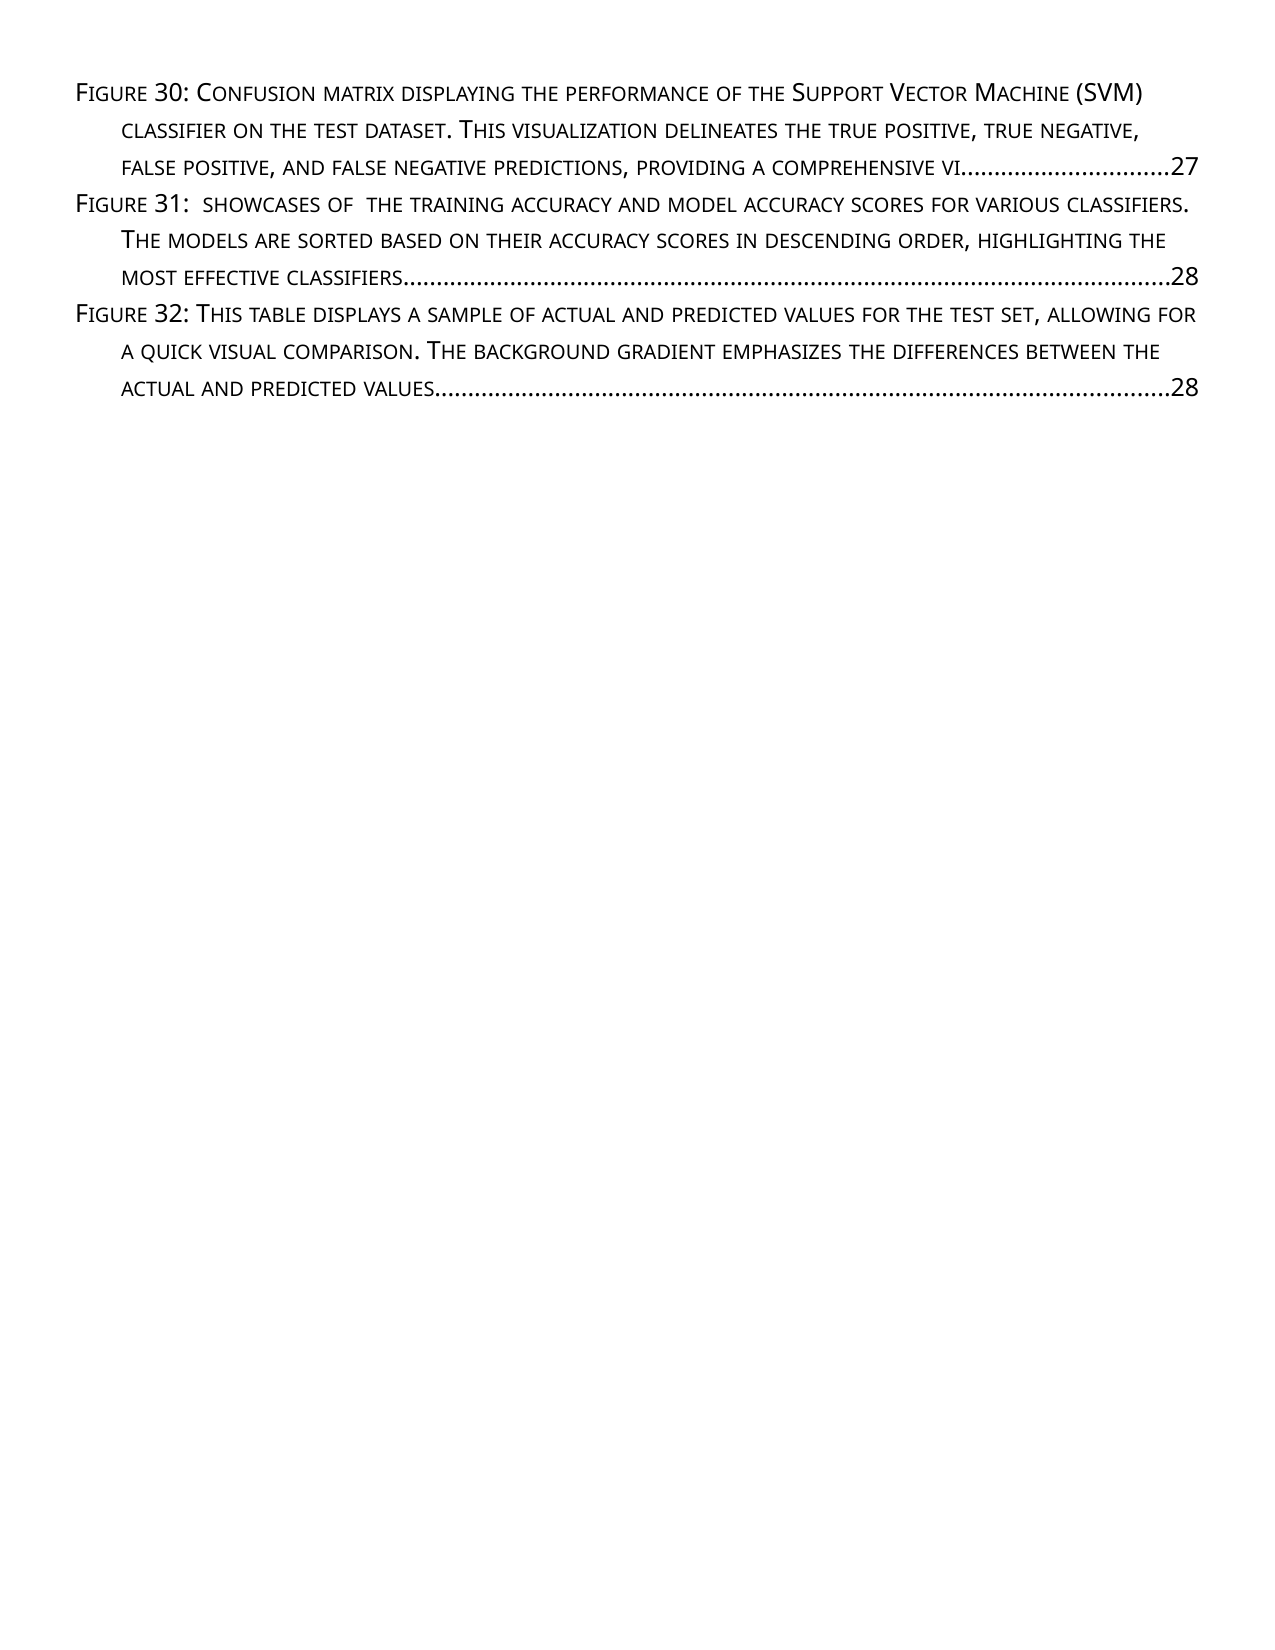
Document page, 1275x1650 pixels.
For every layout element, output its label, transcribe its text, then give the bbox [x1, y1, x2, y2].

text Figure 30: Confusion matrix displaying the performance of the Support Vector Machine (SVM) classifier on the test dataset. This visualization delineates the true positive, true negative, false positive, and false negative predictions, providing a comprehensive vi 27 [75, 75, 1200, 183]
text Figure 32: This table displays a sample of actual and predicted values for the test set, allowing for a quick visual comparison. The background gradient emphasizes the differences between the actual and predicted values. 28 [75, 296, 1200, 403]
text Figure 31: showcases of the training accuracy and model accuracy scores for various classifiers. The models are sorted based on their accuracy scores in descending order, highlighting the most effective classifiers. 28 [75, 185, 1200, 293]
